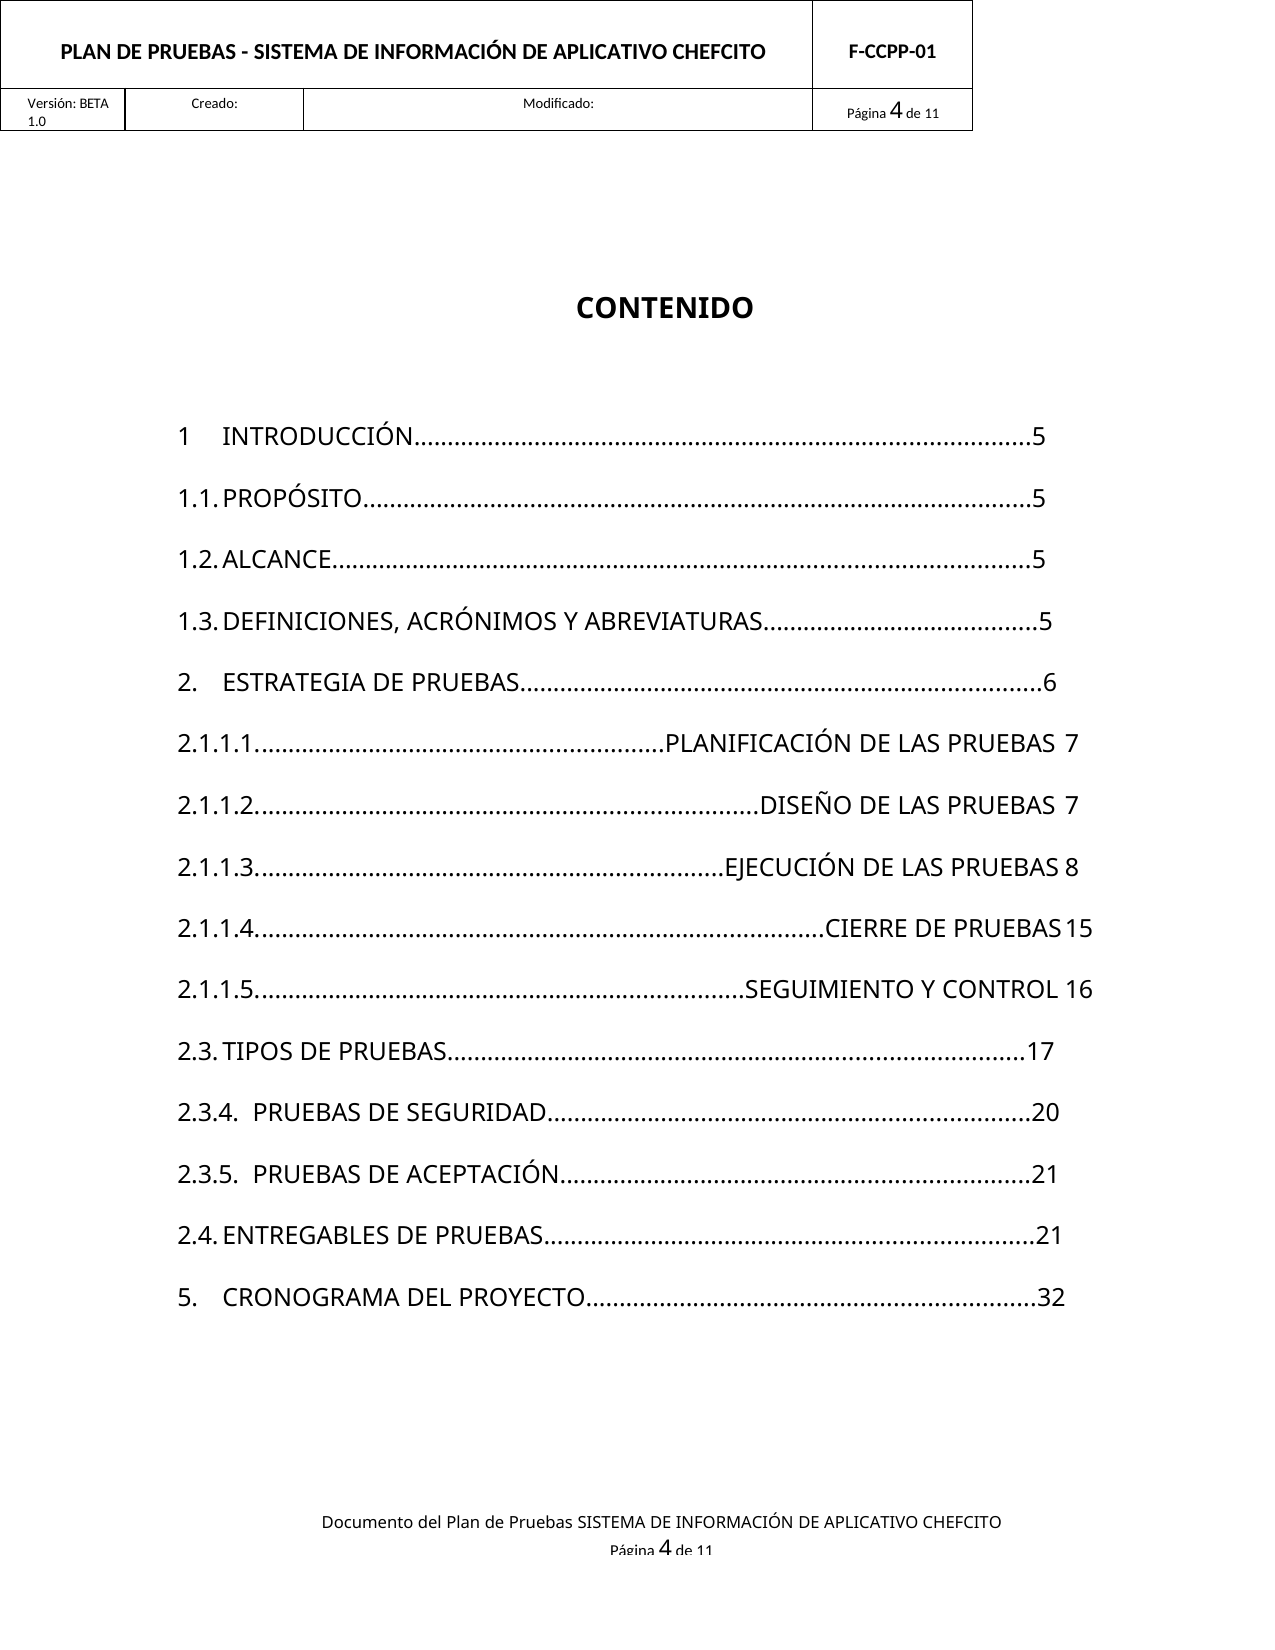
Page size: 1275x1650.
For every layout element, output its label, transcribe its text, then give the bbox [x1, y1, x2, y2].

text CONTENIDO [317, 287, 1013, 327]
